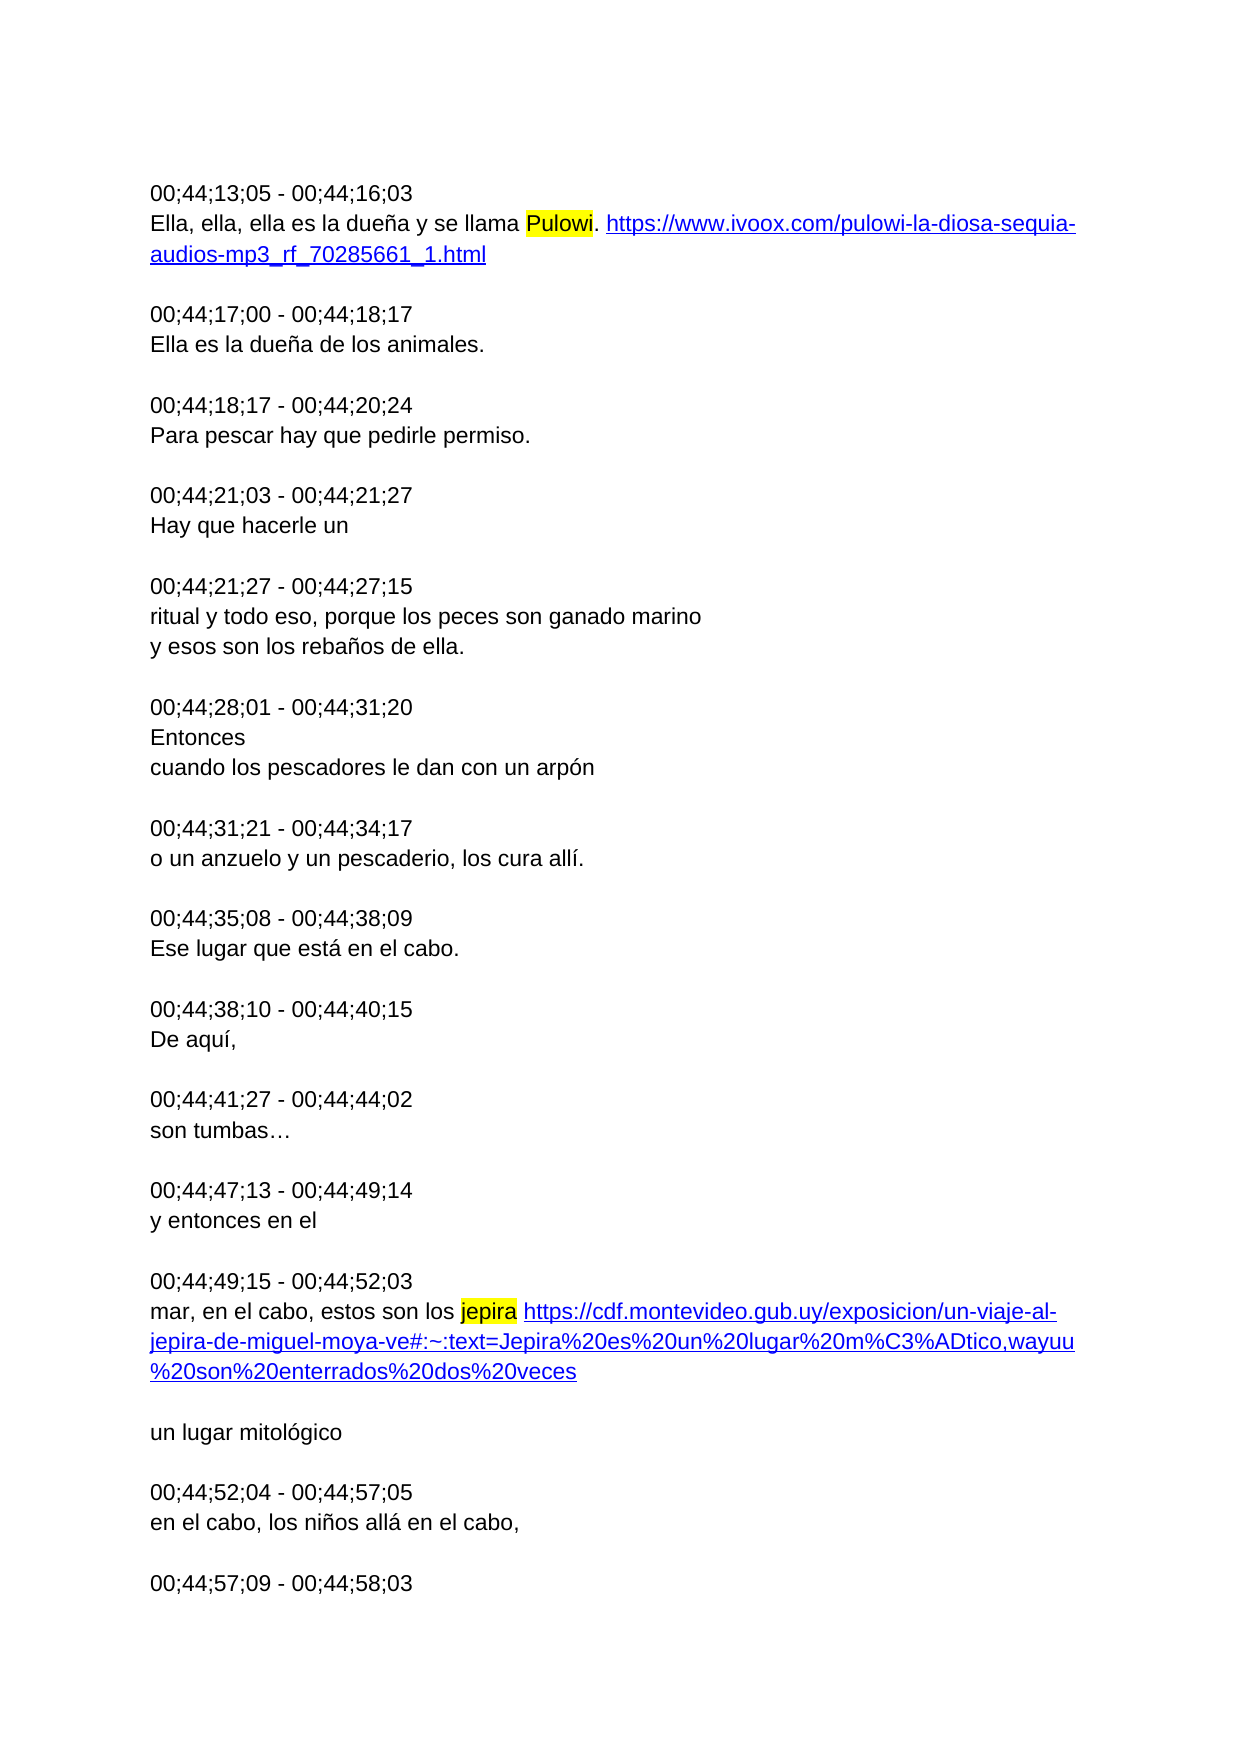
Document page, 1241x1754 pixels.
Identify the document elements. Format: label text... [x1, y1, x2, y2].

text son tumbas… [150, 1117, 1090, 1143]
text y esos son los rebaños de ella. [150, 633, 1090, 660]
text 00;44;28;01 - 00;44;31;20 [150, 694, 1090, 720]
text 00;44;35;08 - 00;44;38;09 [150, 905, 1090, 932]
text Ella es la dueña de los animales. [150, 331, 1090, 358]
text 00;44;52;04 - 00;44;57;05 [150, 1479, 1090, 1506]
text 00;44;31;21 - 00;44;34;17 [150, 814, 1090, 841]
text 00;44;41;27 - 00;44;44;02 [150, 1086, 1090, 1113]
text De aquí, [150, 1026, 1090, 1052]
text Hay que hacerle un [150, 512, 1090, 539]
text 00;44;13;05 - 00;44;16;03 [150, 180, 1090, 207]
text cuando los pescadores le dan con un arpón [150, 754, 1090, 781]
text Ese lugar que está en el cabo. [150, 935, 1090, 962]
text mar, en el cabo, estos son los jepira https://cdf.montevideo.gub.uy/exposicion/un-viaje-al-jepira-de-miguel-moya-ve#:~:text=Jepira%20es%20un%20lugar%20m%C3%ADtico,wayuu%20son%20enterrados%20dos%20veces [150, 1298, 1090, 1385]
text o un anzuelo y un pescaderio, los cura allí. [150, 845, 1090, 871]
text 00;44;21;03 - 00;44;21;27 [150, 482, 1090, 509]
text un lugar mitológico [150, 1419, 1090, 1445]
text Entonces [150, 724, 1090, 750]
text 00;44;17;00 - 00;44;18;17 [150, 301, 1090, 327]
text ritual y todo eso, porque los peces son ganado marino [150, 603, 1090, 629]
text 00;44;57;09 - 00;44;58;03 [150, 1570, 1090, 1596]
text Para pescar hay que pedirle permiso. [150, 422, 1090, 448]
text en el cabo, los niños allá en el cabo, [150, 1509, 1090, 1536]
text Ella, ella, ella es la dueña y se llama Pulowi. https://www.ivoox.com/pulowi-la-diosa-sequia-audios-mp3_rf_70285661_1.html [150, 210, 1090, 267]
text 00;44;38;10 - 00;44;40;15 [150, 996, 1090, 1022]
text 00;44;21;27 - 00;44;27;15 [150, 573, 1090, 599]
text 00;44;49;15 - 00;44;52;03 [150, 1268, 1090, 1294]
text y entonces en el [150, 1207, 1090, 1234]
text 00;44;18;17 - 00;44;20;24 [150, 392, 1090, 418]
text 00;44;47;13 - 00;44;49;14 [150, 1177, 1090, 1203]
